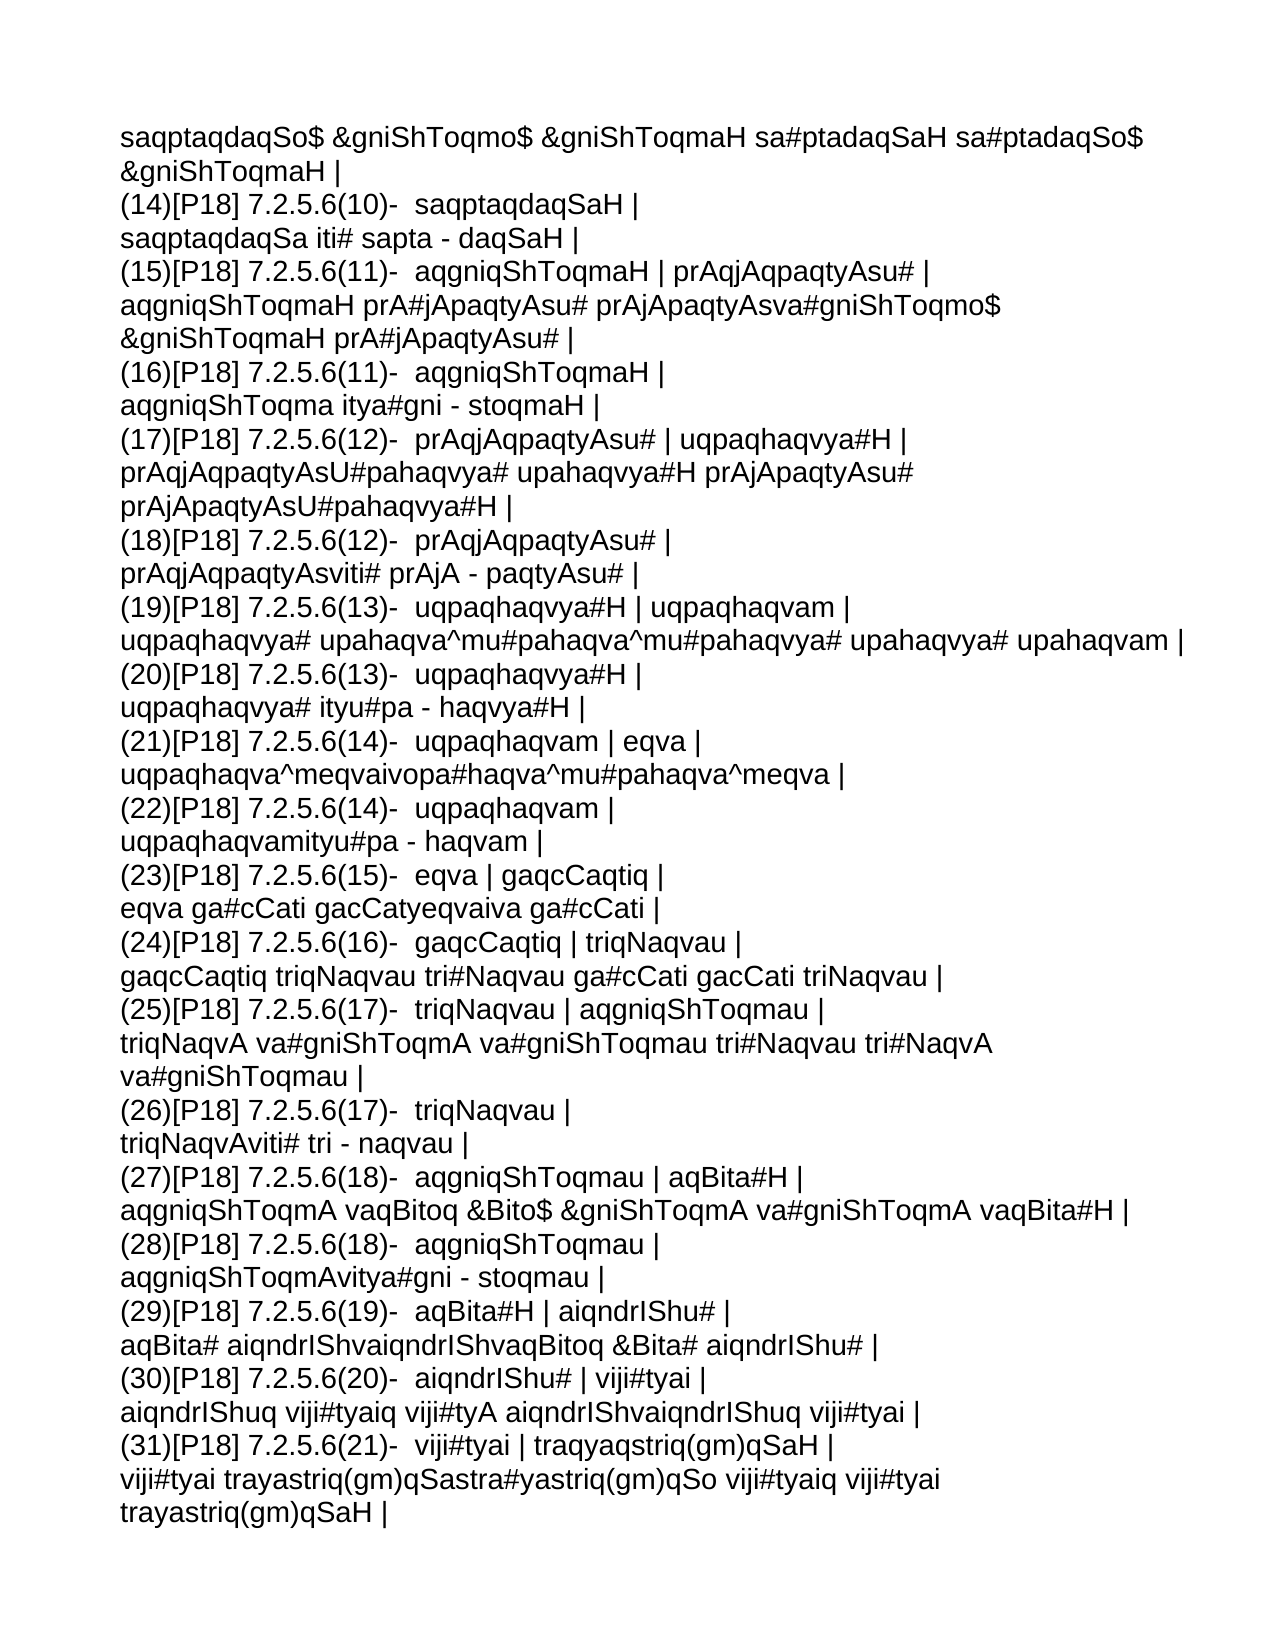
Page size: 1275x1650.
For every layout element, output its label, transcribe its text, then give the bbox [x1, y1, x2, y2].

text (31)[P18] 7.2.5.6(21)- viji#tyai | traqyaqstriq(gm)qSaH | [120, 1428, 1200, 1462]
text (15)[P18] 7.2.5.6(11)- aqgniqShToqmaH | prAqjAqpaqtyAsu# | [120, 254, 1200, 288]
text saqptaqdaqSa iti# sapta - daqSaH | [120, 221, 1200, 254]
text (29)[P18] 7.2.5.6(19)- aqBita#H | aiqndrIShu# | [120, 1294, 1200, 1327]
text (28)[P18] 7.2.5.6(18)- aqgniqShToqmau | [120, 1227, 1200, 1260]
text prAqjAqpaqtyAsviti# prAjA - paqtyAsu# | [120, 556, 1200, 589]
text (16)[P18] 7.2.5.6(11)- aqgniqShToqmaH | [120, 355, 1200, 388]
text (18)[P18] 7.2.5.6(12)- prAqjAqpaqtyAsu# | [120, 522, 1200, 556]
text (21)[P18] 7.2.5.6(14)- uqpaqhaqvam | eqva | [120, 724, 1200, 757]
text aqgniqShToqma itya#gni - stoqmaH | [120, 388, 1200, 422]
text (26)[P18] 7.2.5.6(17)- triqNaqvau | [120, 1093, 1200, 1126]
text (24)[P18] 7.2.5.6(16)- gaqcCaqtiq | triqNaqvau | [120, 925, 1200, 958]
text (23)[P18] 7.2.5.6(15)- eqva | gaqcCaqtiq | [120, 858, 1200, 891]
text (30)[P18] 7.2.5.6(20)- aiqndrIShu# | viji#tyai | [120, 1361, 1200, 1394]
text aqgniqShToqmaH prA#jApaqtyAsu# prAjApaqtyAsva#gniShToqmo$ &gniShToqmaH prA#jApaqtyAsu# | [120, 288, 1200, 355]
text uqpaqhaqva^meqvaivopa#haqva^mu#pahaqva^meqva | [120, 757, 1200, 791]
text viji#tyai trayastriq(gm)qSastra#yastriq(gm)qSo viji#tyaiq viji#tyai trayastriq(gm)qSaH | [120, 1462, 1200, 1529]
text (27)[P18] 7.2.5.6(18)- aqgniqShToqmau | aqBita#H | [120, 1160, 1200, 1193]
text triqNaqvAviti# tri - naqvau | [120, 1126, 1200, 1160]
text saqptaqdaqSo$ &gniShToqmo$ &gniShToqmaH sa#ptadaqSaH sa#ptadaqSo$ &gniShToqmaH | [120, 120, 1200, 187]
text aqgniqShToqmA vaqBitoq &Bito$ &gniShToqmA va#gniShToqmA vaqBita#H | [120, 1193, 1200, 1227]
text (17)[P18] 7.2.5.6(12)- prAqjAqpaqtyAsu# | uqpaqhaqvya#H | [120, 422, 1200, 455]
text uqpaqhaqvya# ityu#pa - haqvya#H | [120, 690, 1200, 724]
text (19)[P18] 7.2.5.6(13)- uqpaqhaqvya#H | uqpaqhaqvam | [120, 589, 1200, 623]
text (20)[P18] 7.2.5.6(13)- uqpaqhaqvya#H | [120, 657, 1200, 690]
text aqgniqShToqmAvitya#gni - stoqmau | [120, 1260, 1200, 1294]
text aqBita# aiqndrIShvaiqndrIShvaqBitoq &Bita# aiqndrIShu# | [120, 1327, 1200, 1361]
text uqpaqhaqvya# upahaqva^mu#pahaqva^mu#pahaqvya# upahaqvya# upahaqvam | [120, 623, 1200, 657]
text gaqcCaqtiq triqNaqvau tri#Naqvau ga#cCati gacCati triNaqvau | [120, 958, 1200, 992]
text (22)[P18] 7.2.5.6(14)- uqpaqhaqvam | [120, 791, 1200, 824]
text (25)[P18] 7.2.5.6(17)- triqNaqvau | aqgniqShToqmau | [120, 992, 1200, 1026]
text eqva ga#cCati gacCatyeqvaiva ga#cCati | [120, 891, 1200, 925]
text (14)[P18] 7.2.5.6(10)- saqptaqdaqSaH | [120, 187, 1200, 221]
text uqpaqhaqvamityu#pa - haqvam | [120, 824, 1200, 858]
text prAqjAqpaqtyAsU#pahaqvya# upahaqvya#H prAjApaqtyAsu# prAjApaqtyAsU#pahaqvya#H | [120, 455, 1200, 522]
text triqNaqvA va#gniShToqmA va#gniShToqmau tri#Naqvau tri#NaqvA va#gniShToqmau | [120, 1026, 1200, 1093]
text aiqndrIShuq viji#tyaiq viji#tyA aiqndrIShvaiqndrIShuq viji#tyai | [120, 1394, 1200, 1428]
